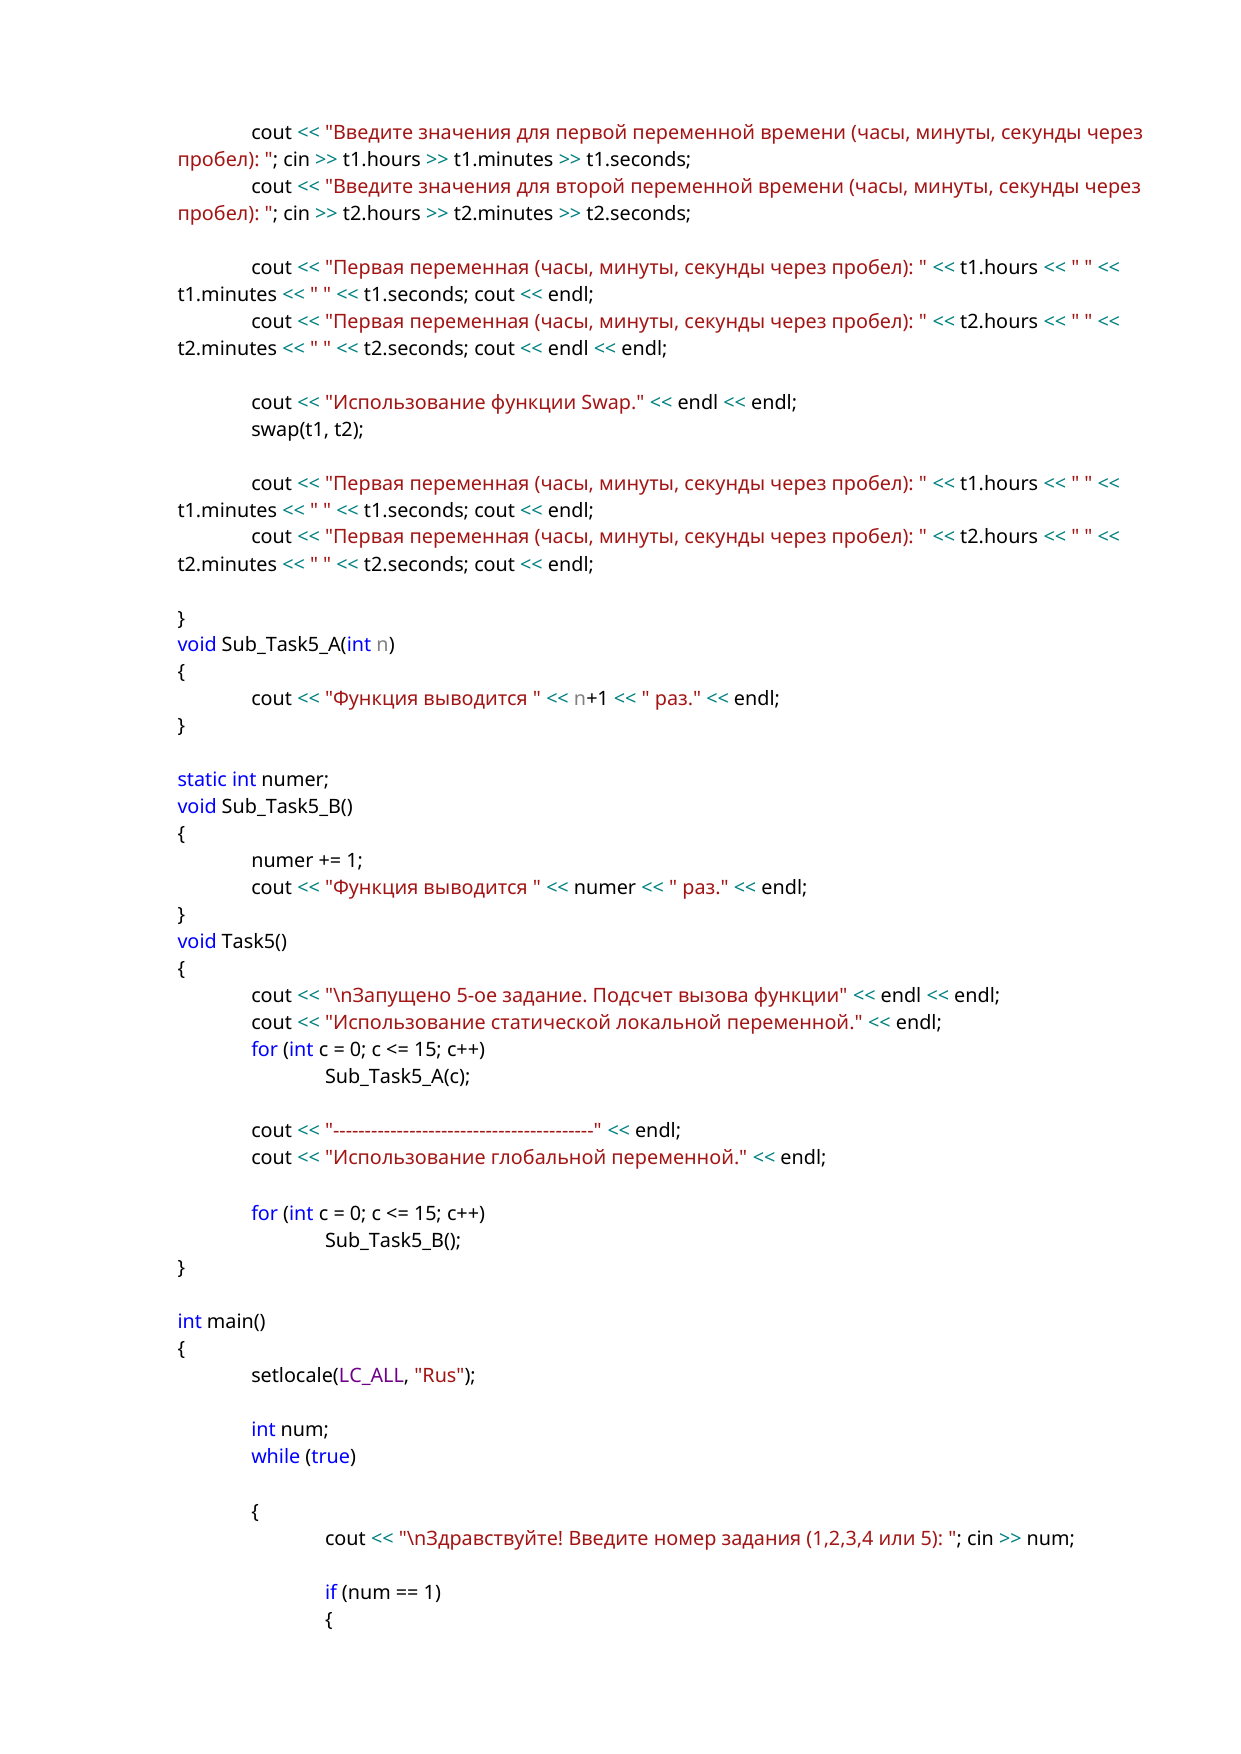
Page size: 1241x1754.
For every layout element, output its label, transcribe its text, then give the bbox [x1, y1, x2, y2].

text if (num == 1) [177, 1578, 1181, 1606]
text { [177, 819, 1181, 847]
text cout << "Функция выводится " << n+1 << " раз." << endl; [177, 685, 1181, 712]
text setlocale(LC_ALL, "Rus"); [177, 1361, 1181, 1388]
text cout << "Первая переменная (часы, минуты, секунды через пробел): " << t2.hours << " " << t2.minutes << " " << t2.seconds; cout << endl; [177, 523, 1181, 577]
text { [177, 1606, 1181, 1632]
text cout << "Функция выводится " << numer << " раз." << endl; [177, 873, 1181, 901]
text for (int c = 0; c <= 15; c++) [177, 1035, 1181, 1062]
text cout << "-----------------------------------------" << endl; [177, 1116, 1181, 1143]
text cout << "Введите значения для второй переменной времени (часы, минуты, секунды через пробел): "; cin >> t2.hours >> t2.minutes >> t2.seconds; [177, 172, 1181, 226]
text void Task5() [177, 927, 1181, 954]
text cout << "Использование статической локальной переменной." << endl; [177, 1008, 1181, 1035]
text while (true) [177, 1442, 1181, 1469]
text { [177, 1334, 1181, 1361]
text cout << "Использование глобальной переменной." << endl; [177, 1143, 1181, 1170]
text int main() [177, 1307, 1181, 1334]
text } [177, 712, 1181, 739]
text Sub_Task5_B(); [177, 1226, 1181, 1253]
text numer += 1; [177, 847, 1181, 873]
text } [177, 1253, 1181, 1280]
text for (int c = 0; c <= 15; c++) [177, 1199, 1181, 1226]
text } [177, 901, 1181, 927]
text { [177, 1498, 1181, 1524]
text cout << "Использование функции Swap." << endl << endl; [177, 388, 1181, 415]
text cout << "\nЗапущено 5-ое задание. Подсчет вызова функции" << endl << endl; [177, 981, 1181, 1008]
text swap(t1, t2); [177, 415, 1181, 442]
text void Sub_Task5_A(int n) [177, 631, 1181, 658]
text cout << "Первая переменная (часы, минуты, секунды через пробел): " << t1.hours << " " << t1.minutes << " " << t1.seconds; cout << endl; [177, 253, 1181, 307]
text int num; [177, 1415, 1181, 1442]
text } [177, 604, 1181, 631]
text cout << "Первая переменная (часы, минуты, секунды через пробел): " << t1.hours << " " << t1.minutes << " " << t1.seconds; cout << endl; [177, 469, 1181, 523]
text cout << "Введите значения для первой переменной времени (часы, минуты, секунды через пробел): "; cin >> t1.hours >> t1.minutes >> t1.seconds; [177, 118, 1181, 172]
text void Sub_Task5_B() [177, 793, 1181, 819]
text { [177, 954, 1181, 981]
text Sub_Task5_A(c); [177, 1062, 1181, 1089]
text cout << "Первая переменная (часы, минуты, секунды через пробел): " << t2.hours << " " << t2.minutes << " " << t2.seconds; cout << endl << endl; [177, 307, 1181, 361]
text { [177, 658, 1181, 685]
text cout << "\nЗдравствуйте! Введите номер задания (1,2,3,4 или 5): "; cin >> num; [177, 1524, 1181, 1552]
text static int numer; [177, 766, 1181, 793]
